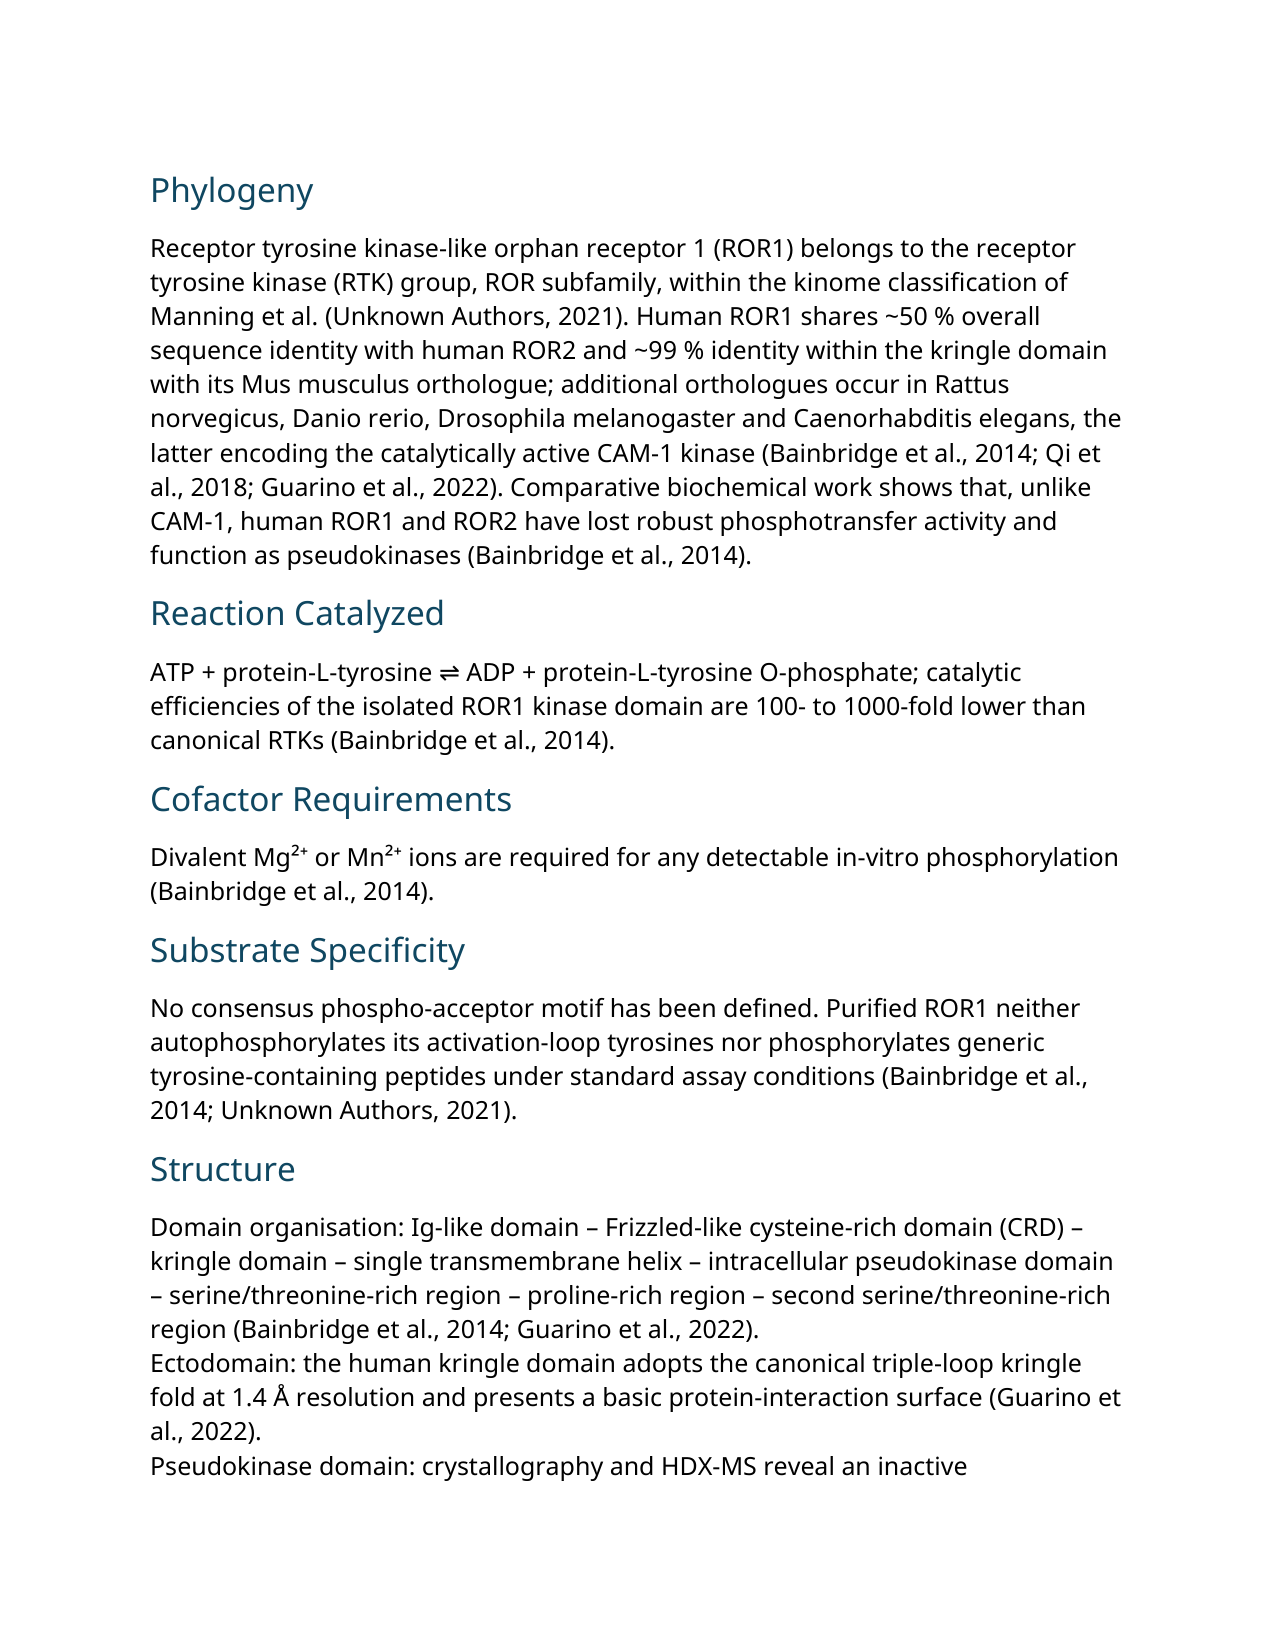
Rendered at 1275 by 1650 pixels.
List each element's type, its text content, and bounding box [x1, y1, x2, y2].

text No consensus phospho-acceptor motif has been defined. Purified ROR1 neither autophosphorylates its activation-loop tyrosines nor phosphorylates generic tyrosine-containing peptides under standard assay conditions (Bainbridge et al., 2014; Unknown Authors, 2021). [150, 991, 1125, 1127]
text ATP + protein-L-tyrosine ⇌ ADP + protein-L-tyrosine O-phosphate; catalytic efficiencies of the isolated ROR1 kinase domain are 100- to 1000-fold lower than canonical RTKs (Bainbridge et al., 2014). [150, 654, 1125, 757]
subtitle Structure [150, 1146, 1125, 1191]
text Divalent Mg²⁺ or Mn²⁺ ions are required for any detectable in-vitro phosphorylation (Bainbridge et al., 2014). [150, 839, 1125, 908]
text Receptor tyrosine kinase-like orphan receptor 1 (ROR1) belongs to the receptor tyrosine kinase (RTK) group, ROR subfamily, within the kinome classification of Manning et al. (Unknown Authors, 2021). Human ROR1 shares ~50 % overall sequence identity with human ROR2 and ~99 % identity within the kringle domain with its Mus musculus orthologue; additional orthologues occur in Rattus norvegicus, Danio rerio, Drosophila melanogaster and Caenorhabditis elegans, the latter encoding the catalytically active CAM-1 kinase (Bainbridge et al., 2014; Qi et al., 2018; Guarino et al., 2022). Comparative biochemical work shows that, unlike CAM-1, human ROR1 and ROR2 have lost robust phosphotransfer activity and function as pseudokinases (Bainbridge et al., 2014). [150, 231, 1125, 571]
subtitle Phylogeny [150, 167, 1125, 212]
subtitle Reaction Catalyzed [150, 590, 1125, 636]
subtitle Cofactor Requirements [150, 775, 1125, 821]
subtitle Substrate Specificity [150, 926, 1125, 972]
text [150, 1210, 1125, 1482]
